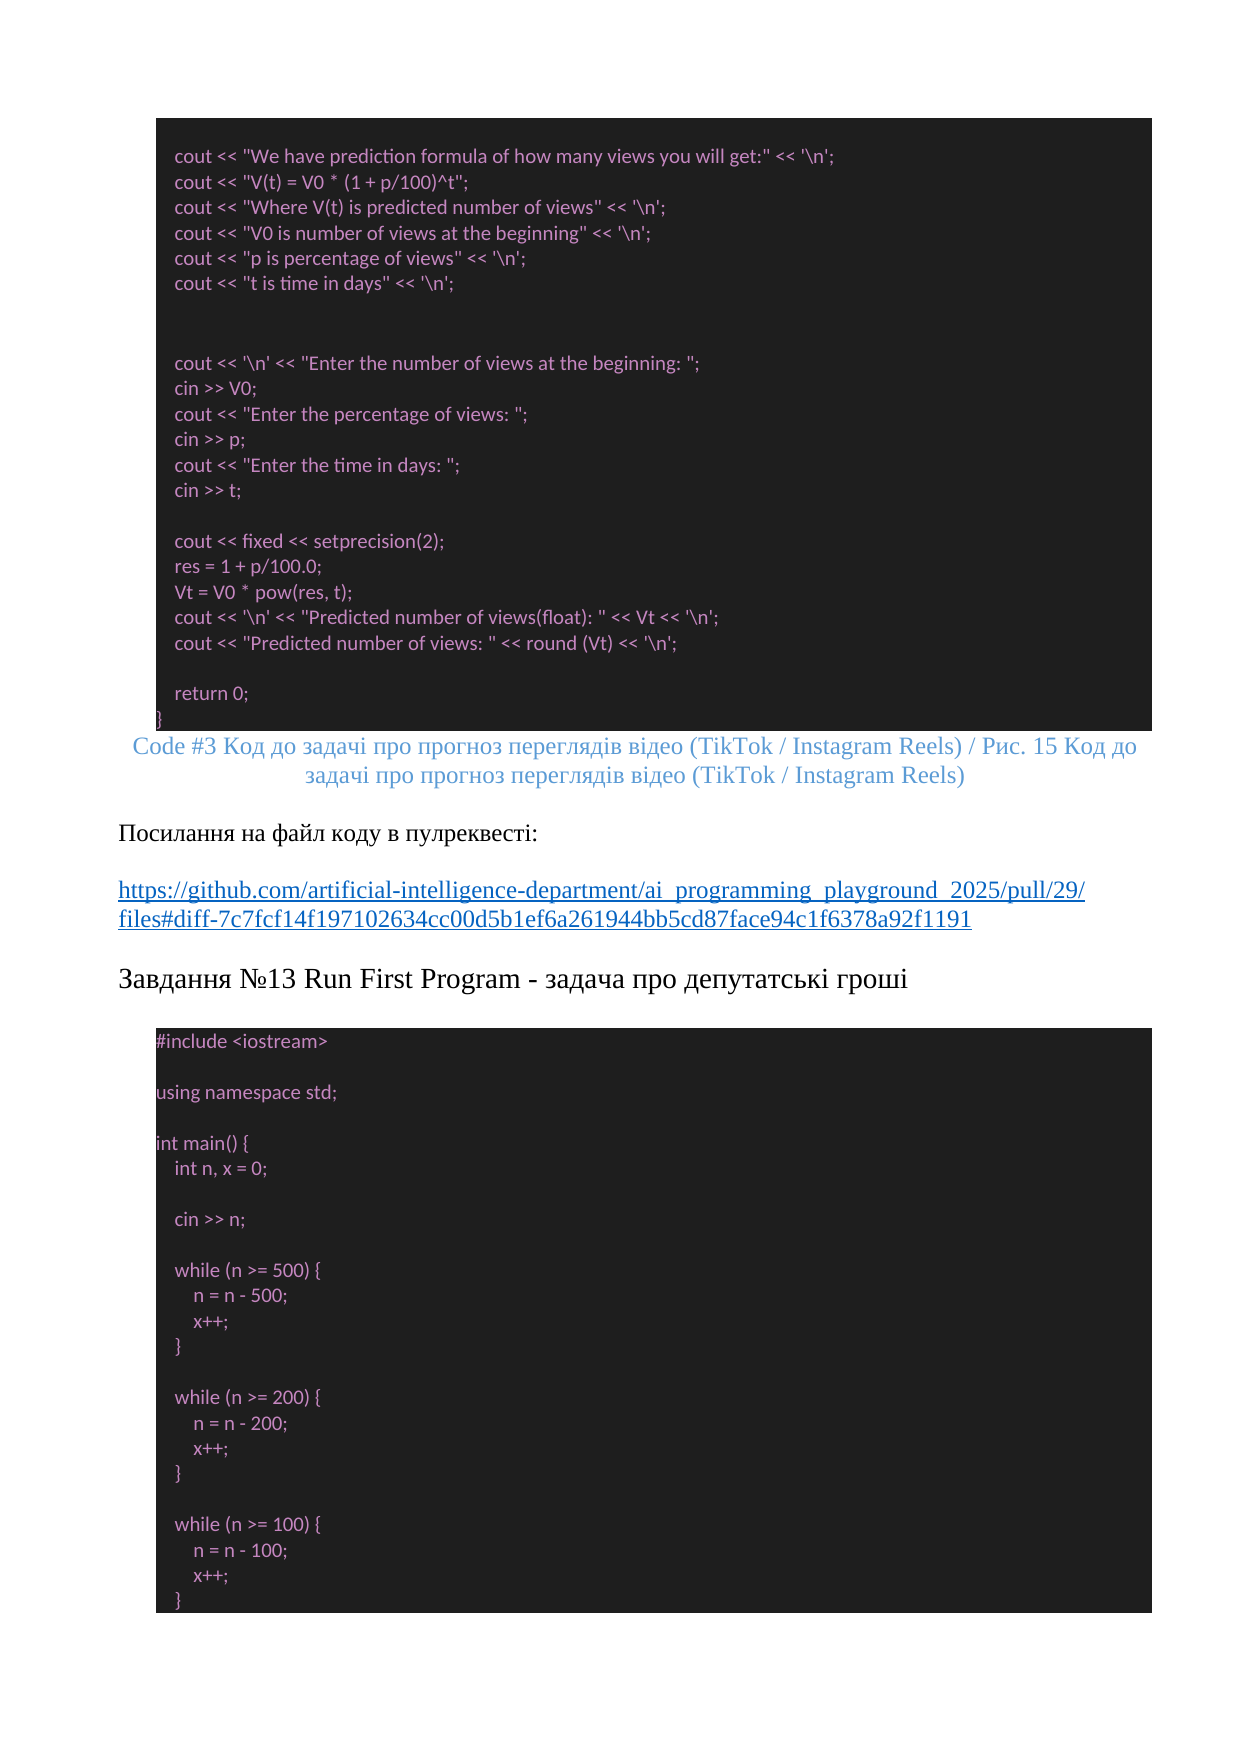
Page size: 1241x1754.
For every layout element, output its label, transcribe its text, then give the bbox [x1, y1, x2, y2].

text cin >> n; [156, 1206, 1152, 1232]
text int main() { [156, 1130, 1152, 1156]
text cout << "t is time in days" << '\n'; [156, 271, 1152, 296]
text using namespace std; [156, 1079, 1152, 1105]
text cout << "p is percentage of views" << '\n'; [156, 245, 1152, 271]
text } [156, 1588, 1152, 1613]
text cout << "Predicted number of views: " << round (Vt) << '\n'; [156, 630, 1152, 655]
text } [156, 706, 1152, 731]
text Завдання №13 Run First Program - задача про депутатські гроші [118, 961, 1152, 995]
text return 0; [156, 681, 1152, 706]
text cout << "Where V(t) is predicted number of views" << '\n'; [156, 194, 1152, 220]
text cout << "V0 is number of views at the beginning" << '\n'; [156, 220, 1152, 245]
text while (n >= 100) { [156, 1511, 1152, 1537]
text x++; [156, 1308, 1152, 1333]
text Vt = V0 * pow(res, t); [156, 579, 1152, 604]
text x++; [156, 1435, 1152, 1461]
text n = n - 500; [156, 1283, 1152, 1308]
text cout << '\n' << "Enter the number of views at the beginning: "; [156, 350, 1152, 376]
text n = n - 100; [156, 1537, 1152, 1562]
text x++; [156, 1562, 1152, 1588]
text cout << "We have prediction formula of how many views you will get:" << '\n'; [156, 143, 1152, 169]
text cin >> V0; [156, 376, 1152, 401]
text Посилання на файл коду в пулреквесті: [118, 818, 1152, 846]
text cout << "Enter the percentage of views: "; [156, 401, 1152, 426]
text cout << "Enter the time in days: "; [156, 452, 1152, 477]
text res = 1 + p/100.0; [156, 553, 1152, 579]
text cout << fixed << setprecision(2); [156, 528, 1152, 553]
text Code #3 Код до задачі про прогноз переглядів відео (TikTok / Instagram Reels) / Рис. 15 Код до задачі про прогноз переглядів відео (TikTok / Instagram Reels) [118, 731, 1152, 789]
text cin >> p; [156, 426, 1152, 452]
text while (n >= 200) { [156, 1384, 1152, 1410]
text cout << "V(t) = V0 * (1 + p/100)^t"; [156, 169, 1152, 194]
text n = n - 200; [156, 1410, 1152, 1435]
text cout << '\n' << "Predicted number of views(float): " << Vt << '\n'; [156, 604, 1152, 630]
text https://github.com/artificial-intelligence-department/ai_programming_playground_2025/pull/29/files#diff-7c7fcf14f197102634cc00d5b1ef6a261944bb5cd87face94c1f6378a92f1191 [118, 875, 1152, 933]
text int n, x = 0; [156, 1156, 1152, 1181]
text while (n >= 500) { [156, 1257, 1152, 1283]
text } [156, 1333, 1152, 1359]
text cin >> t; [156, 477, 1152, 503]
text #include <iostream> [156, 1028, 1152, 1054]
text } [156, 1461, 1152, 1486]
